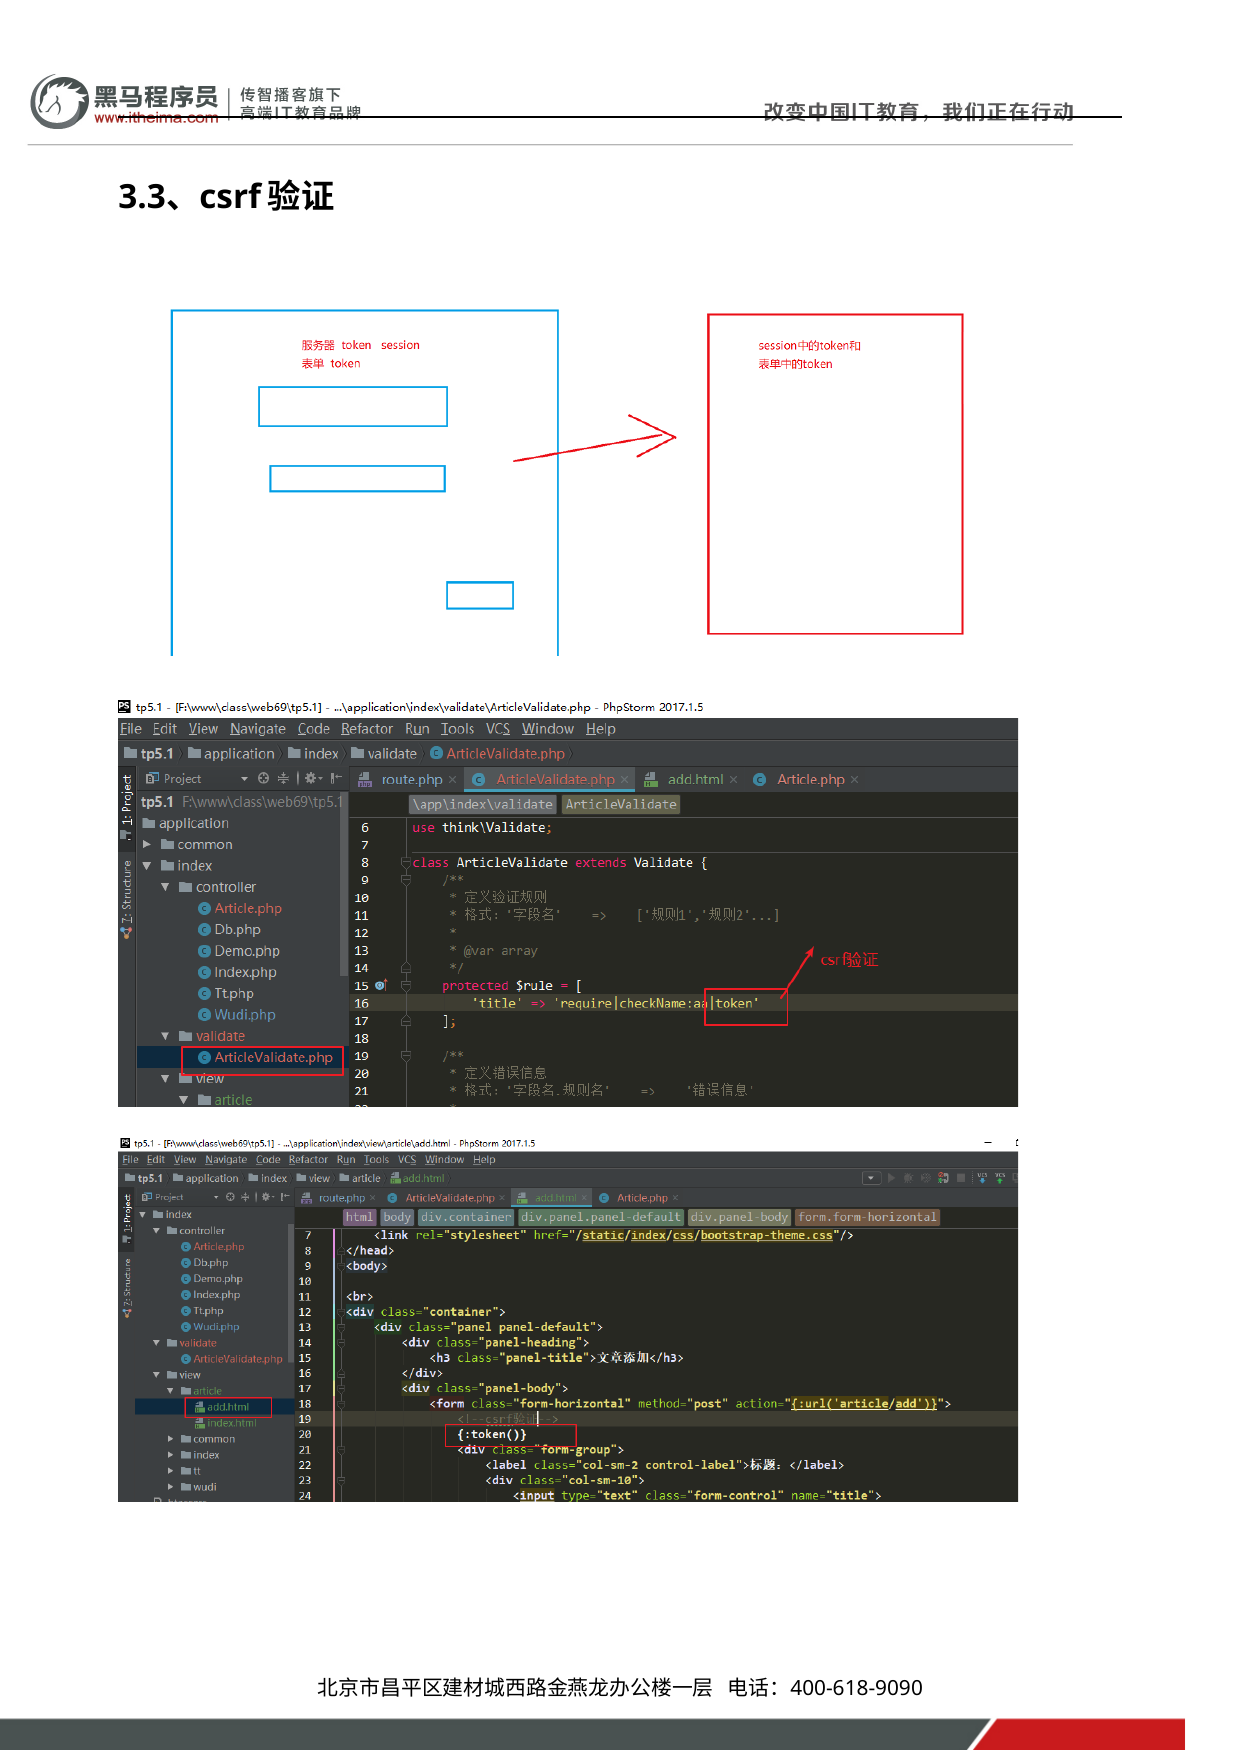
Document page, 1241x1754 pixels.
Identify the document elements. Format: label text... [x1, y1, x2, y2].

picture [0, 1659, 1186, 1750]
picture [118, 1135, 1019, 1502]
picture [118, 289, 1019, 656]
subtitle 3.3、csrf验证 [118, 162, 1122, 227]
picture [0, 3, 1176, 153]
picture [118, 696, 1019, 1107]
